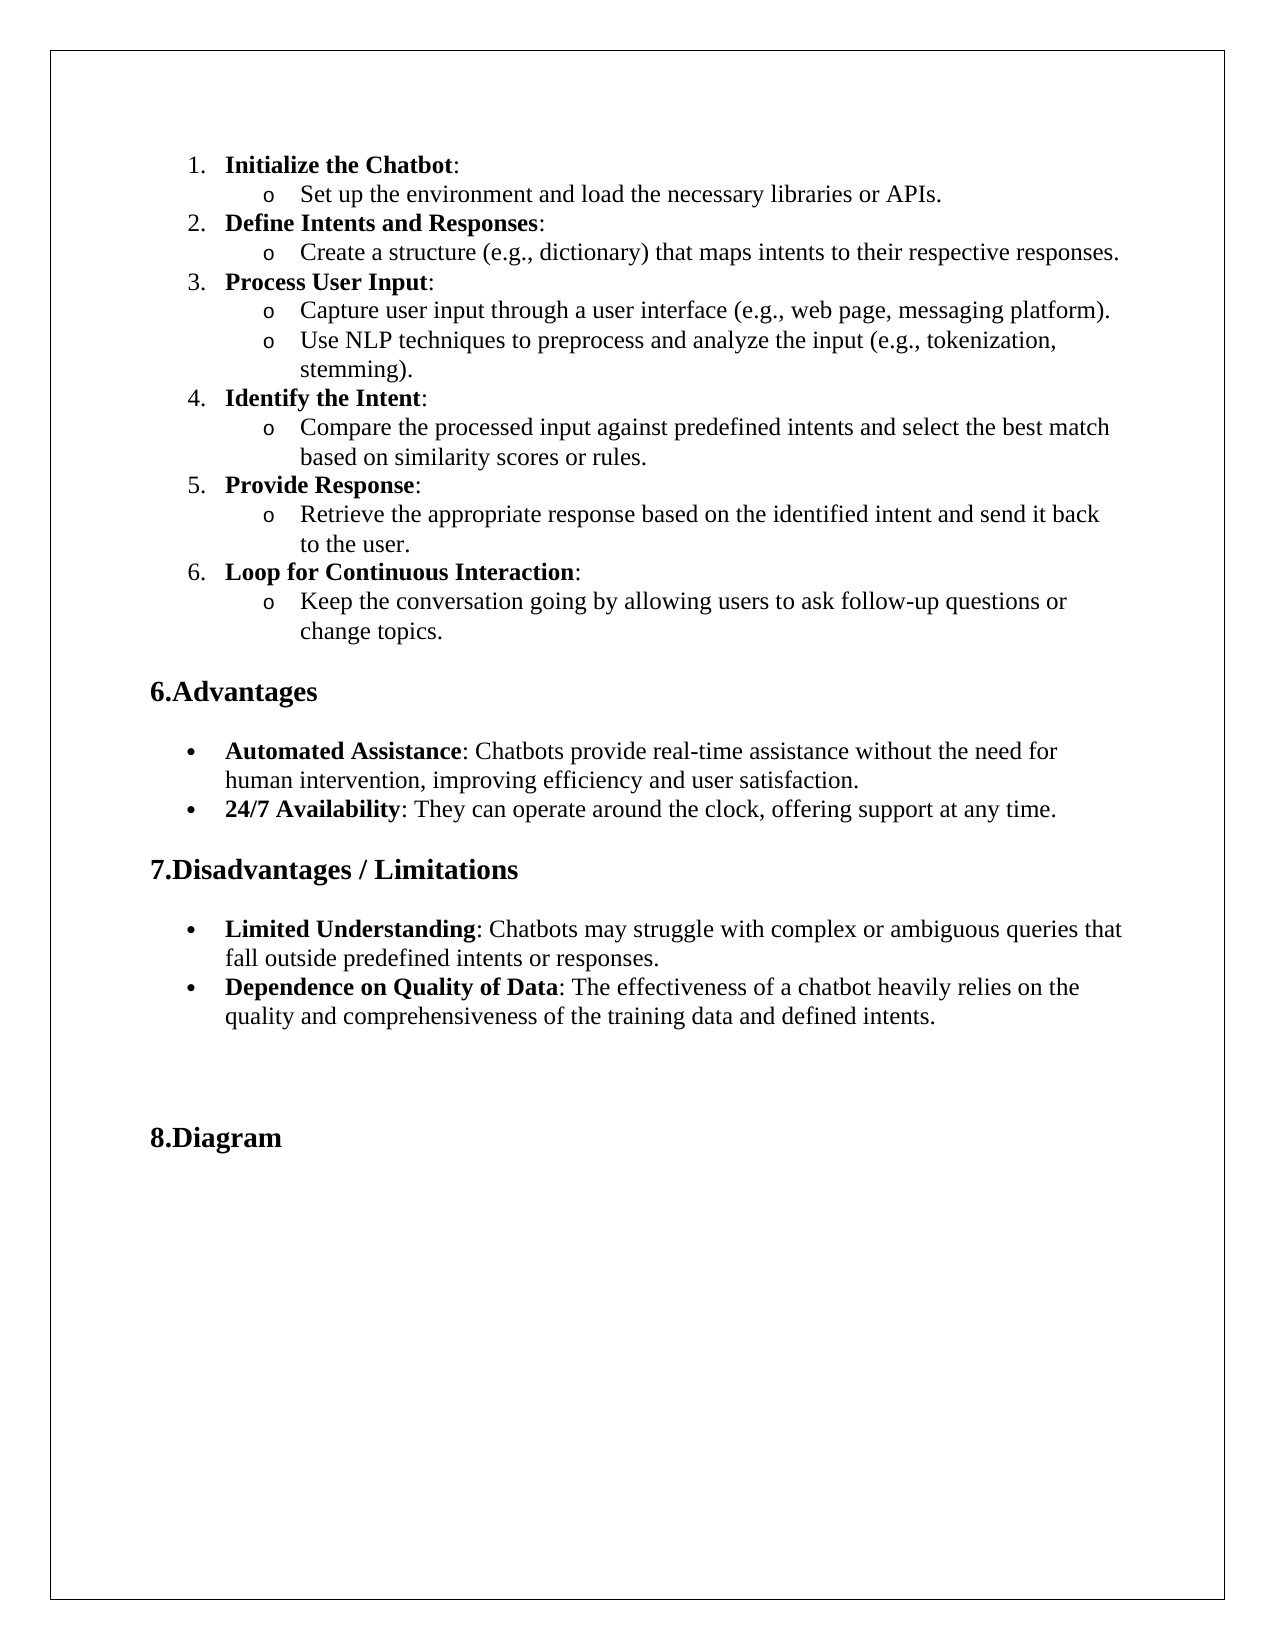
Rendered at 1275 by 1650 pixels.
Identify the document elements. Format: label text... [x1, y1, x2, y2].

list 24/7 Availability: They can operate around the clock, offering support at any time. [187, 794, 1125, 823]
list Set up the environment and load the necessary libraries or APIs. [262, 179, 1125, 208]
list Dependence on Quality of Data: The effectiveness of a chatbot heavily relies on the quality and comprehensiveness of the training data and defined intents. [187, 972, 1125, 1029]
list Use NLP techniques to preprocess and analyze the input (e.g., tokenization, stemming). [262, 325, 1125, 383]
list Compare the processed input against predefined intents and select the best match based on similarity scores or rules. [262, 412, 1125, 470]
list Identify the Intent: [187, 383, 1125, 412]
list Initialize the Chatbot: [187, 150, 1125, 179]
list Retrieve the appropriate response based on the identified intent and send it back to the user. [262, 499, 1125, 557]
list Automated Assistance: Chatbots provide real-time assistance without the need for human intervention, improving efficiency and user satisfaction. [187, 736, 1125, 794]
list Limited Understanding: Chatbots may struggle with complex or ambiguous queries that fall outside predefined intents or responses. [187, 914, 1125, 972]
text 8.Diagram [150, 1120, 1125, 1154]
text 7.Disadvantages / Limitations [150, 852, 1125, 885]
list Process User Input: [187, 267, 1125, 295]
list Create a structure (e.g., dictionary) that maps intents to their respective responses. [262, 237, 1125, 267]
list Provide Response: [187, 470, 1125, 499]
list Keep the conversation going by allowing users to ask follow-up questions or change topics. [262, 586, 1125, 644]
text 6.Advantages [150, 674, 1125, 707]
list Define Intents and Responses: [187, 208, 1125, 237]
list Loop for Continuous Interaction: [187, 557, 1125, 586]
list Capture user input through a user interface (e.g., web page, messaging platform). [262, 295, 1125, 325]
